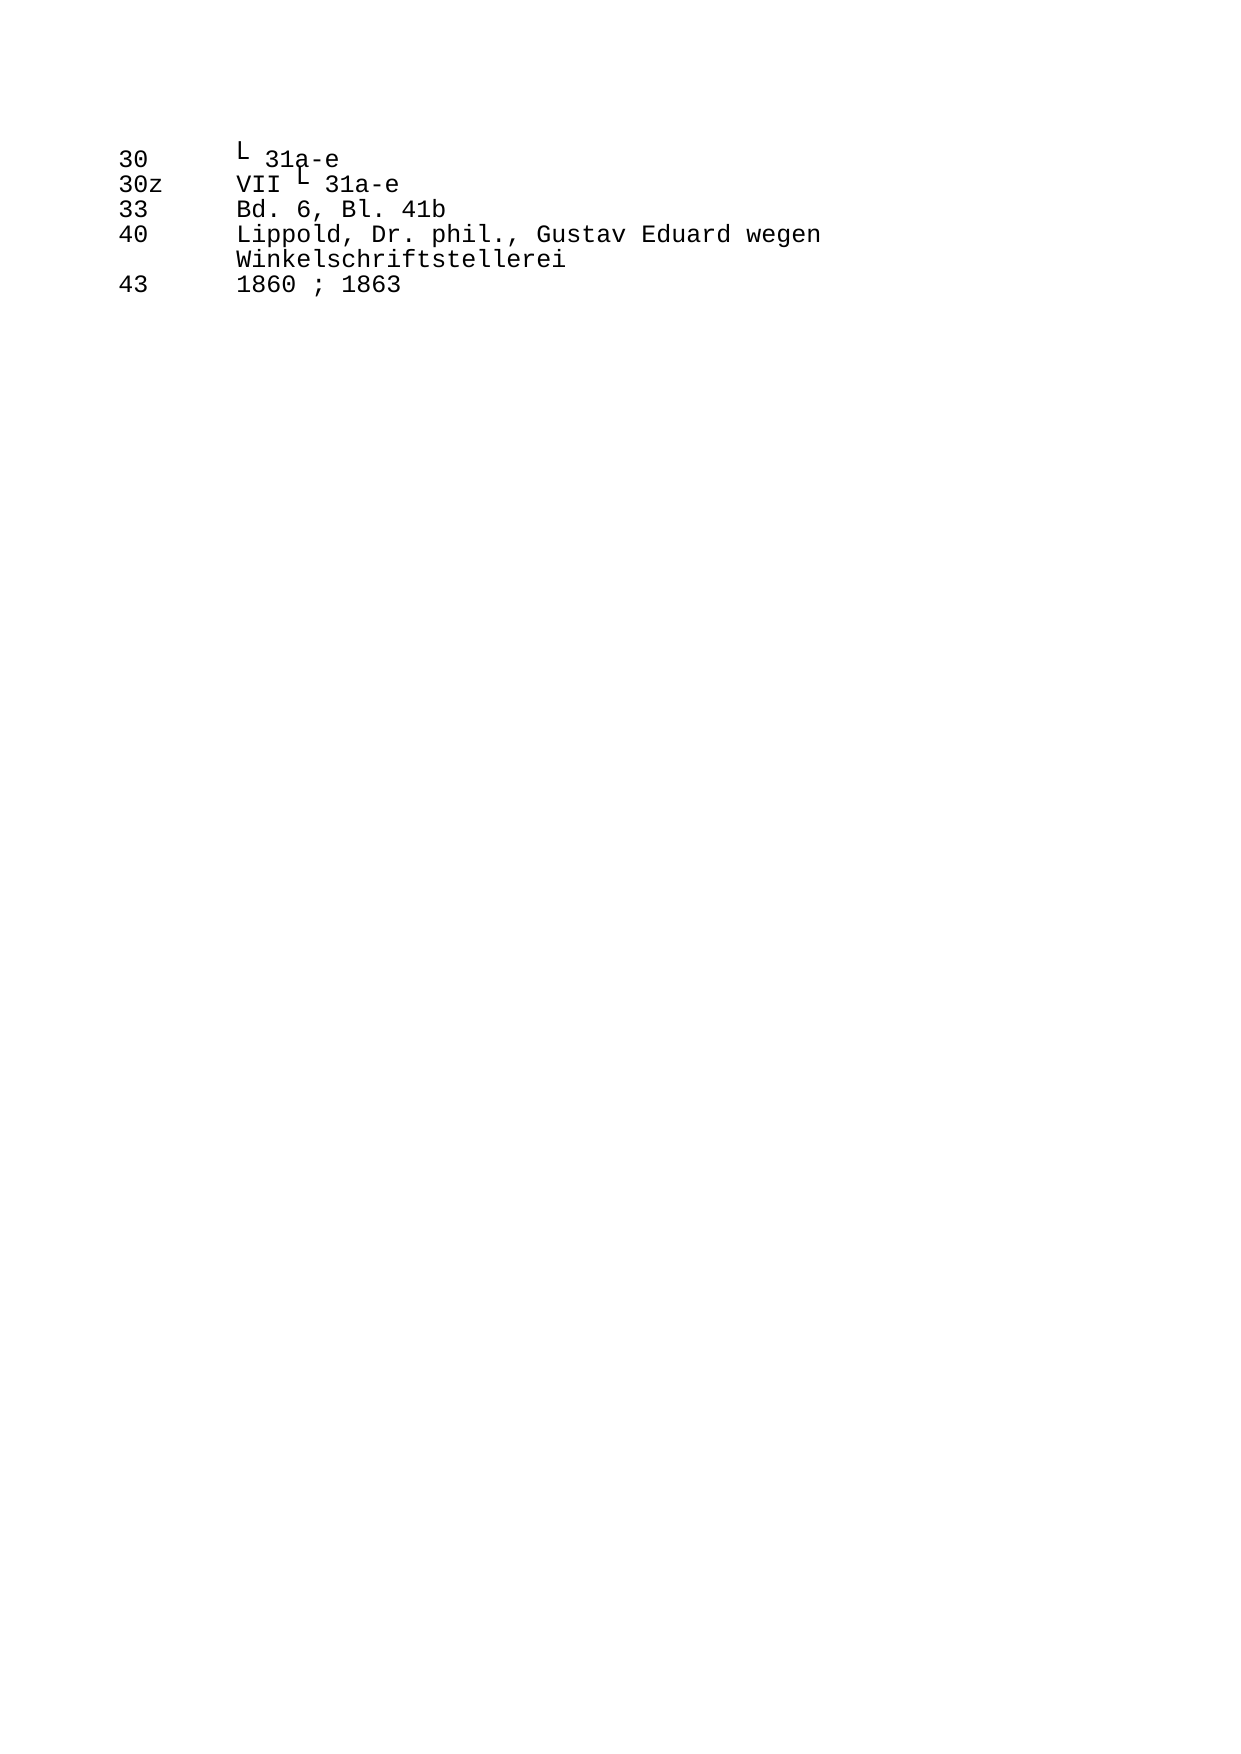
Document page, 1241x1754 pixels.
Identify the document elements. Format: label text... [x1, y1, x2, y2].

text 43 1860 ; 1863 [118, 273, 1122, 298]
text 40 p[1{Lippold}, 4{Dr. phil.}, 2{Gustav Eduard}]p wegen s[Winkelschriftstellerei]s [118, 223, 1122, 273]
text 30 L 31a-e [118, 148, 1122, 173]
text 33 Bd. 6, Bl. 41b [118, 198, 1122, 223]
text 30z VII L 31a-e [118, 173, 1122, 198]
